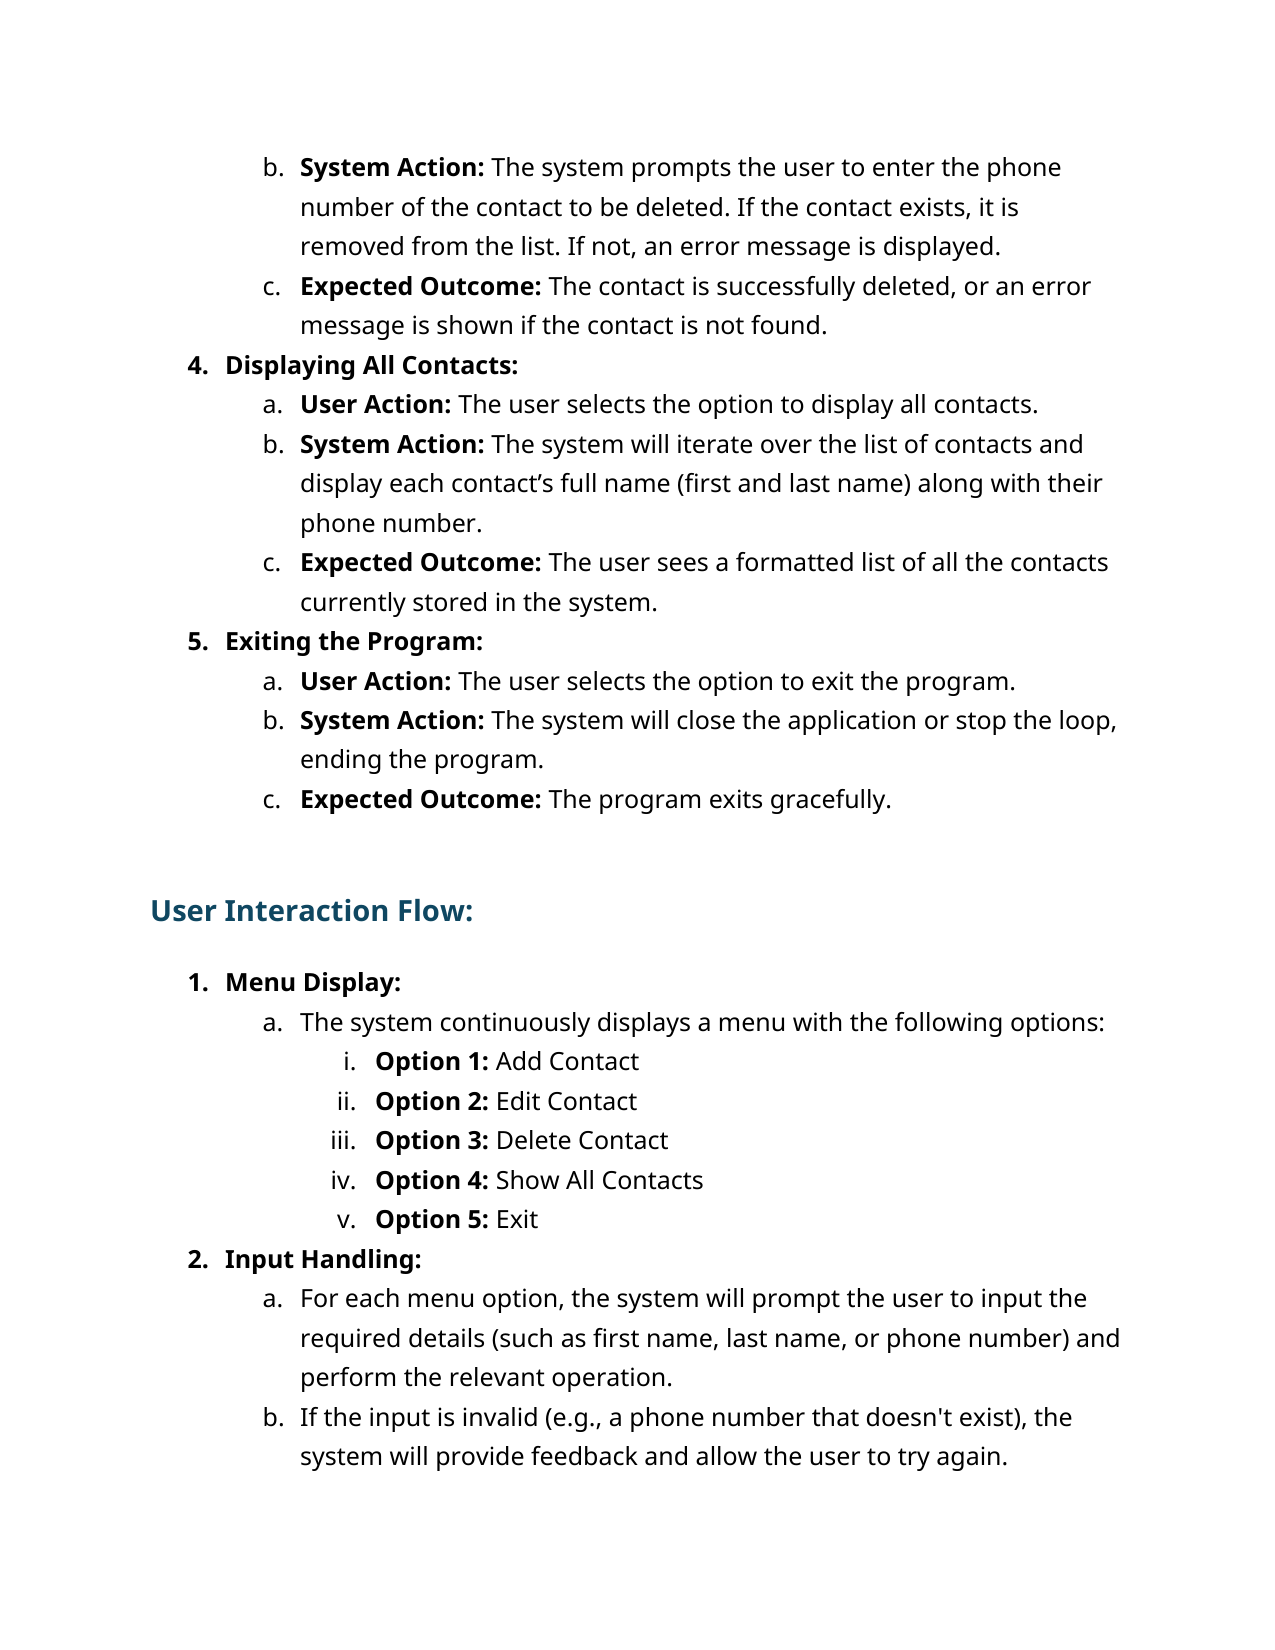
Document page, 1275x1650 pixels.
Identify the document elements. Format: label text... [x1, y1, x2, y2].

list Displaying All Contacts: [187, 347, 1125, 381]
list User Action: The user selects the option to display all contacts. [262, 387, 1125, 421]
list System Action: The system will iterate over the list of contacts and display each contact’s full name (first and last name) along with their phone number. [262, 426, 1125, 539]
list Expected Outcome: The program exits gracefully. [262, 782, 1125, 816]
list Menu Display: [187, 965, 1125, 999]
list The system continuously displays a menu with the following options: [262, 1004, 1125, 1039]
list System Action: The system prompts the user to enter the phone number of the contact to be deleted. If the contact exists, it is removed from the list. If not, an error message is displayed. [262, 150, 1125, 263]
list Option 4: Show All Contacts [356, 1162, 1125, 1197]
list For each menu option, the system will prompt the user to input the required details (such as first name, last name, or phone number) and perform the relevant operation. [262, 1281, 1125, 1394]
list Exiting the Program: [187, 624, 1125, 658]
list Expected Outcome: The user sees a formatted list of all the contacts currently stored in the system. [262, 545, 1125, 618]
list Input Handling: [187, 1241, 1125, 1276]
list If the input is invalid (e.g., a phone number that doesn't exist), the system will provide feedback and allow the user to try again. [262, 1399, 1125, 1473]
list Option 5: Exit [356, 1202, 1125, 1236]
list User Action: The user selects the option to exit the program. [262, 663, 1125, 697]
list Option 3: Delete Contact [356, 1123, 1125, 1157]
list Expected Outcome: The contact is successfully deleted, or an error message is shown if the contact is not found. [262, 268, 1125, 342]
list Option 1: Add Contact [356, 1044, 1125, 1078]
subtitle User Interaction Flow: [150, 890, 1125, 929]
list Option 2: Edit Contact [356, 1083, 1125, 1118]
list System Action: The system will close the application or stop the loop, ending the program. [262, 703, 1125, 776]
